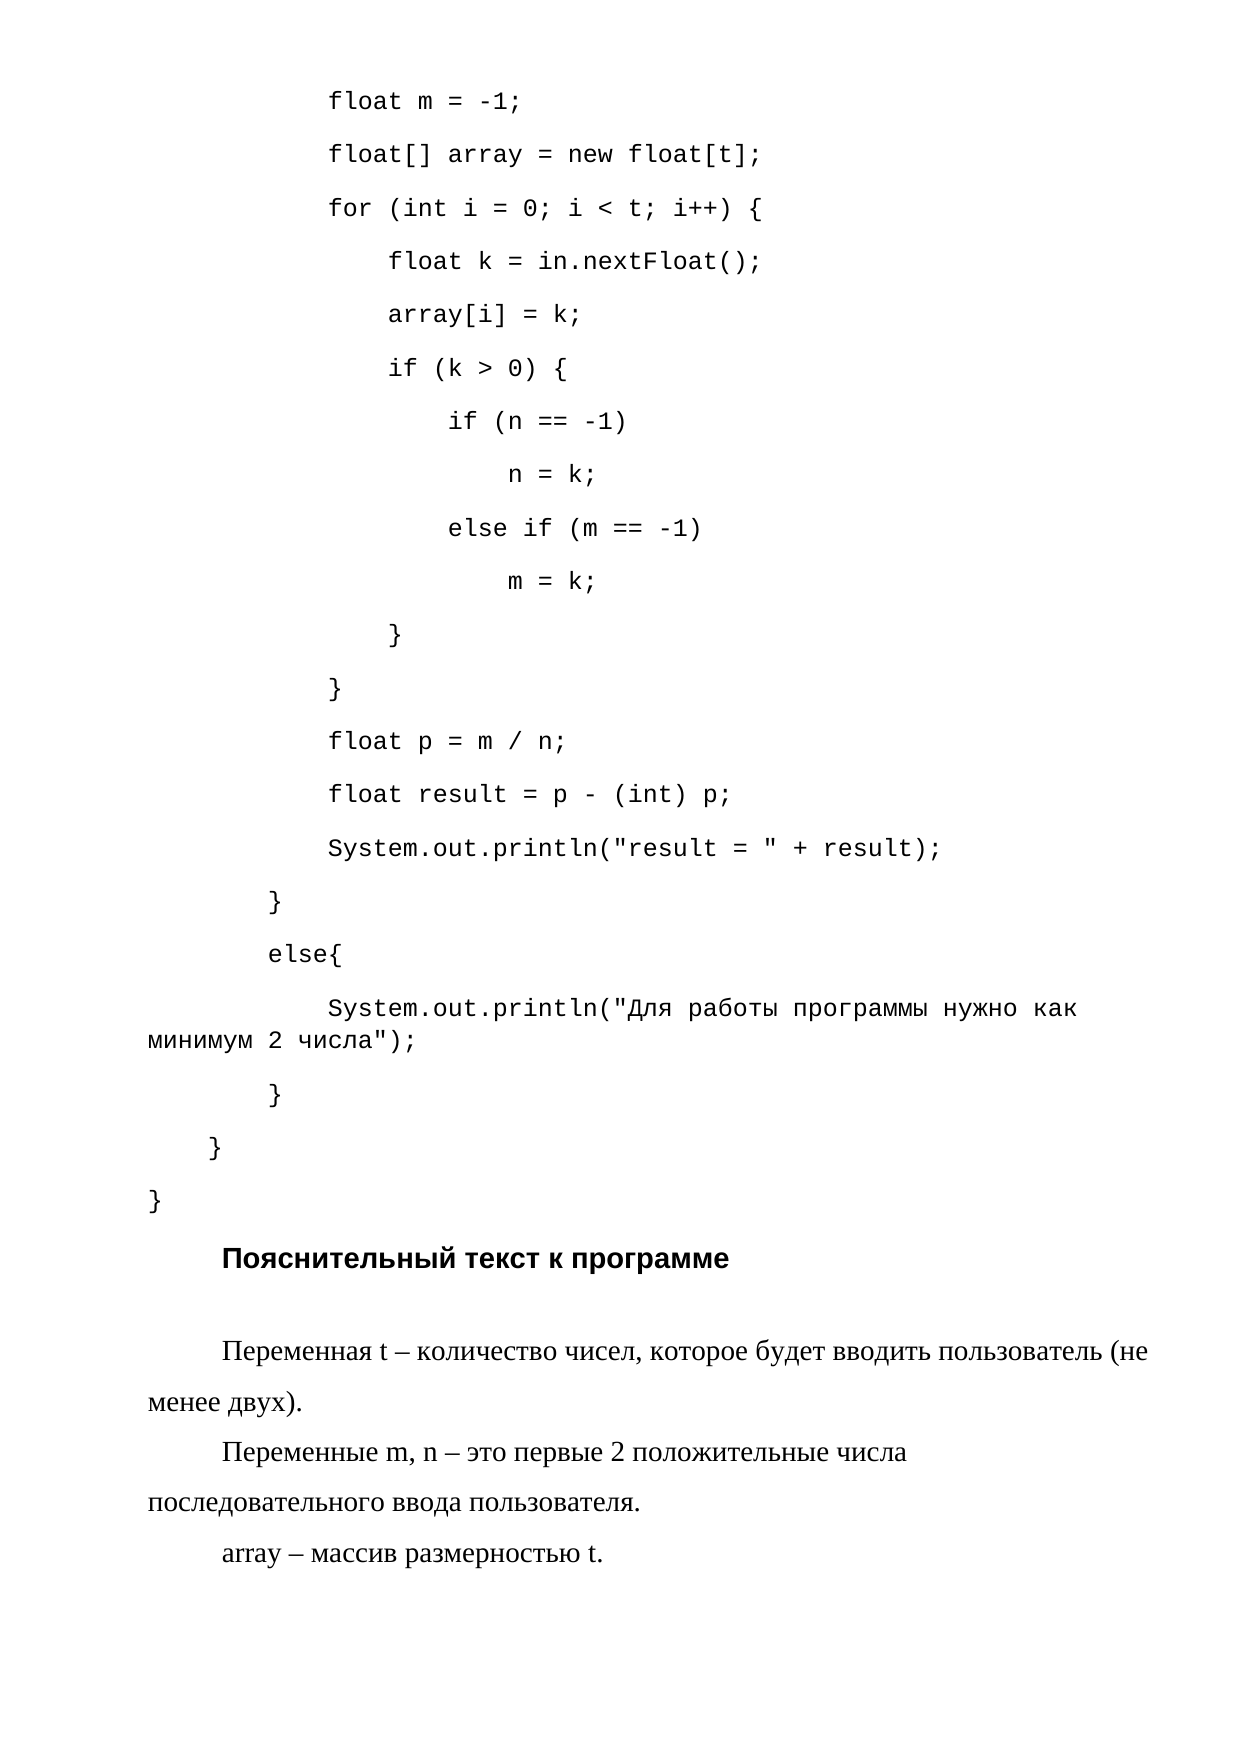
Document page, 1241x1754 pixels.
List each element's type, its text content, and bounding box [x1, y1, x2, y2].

text else{ [148, 942, 1152, 970]
text } [148, 1188, 1152, 1216]
text m = k; [148, 569, 1152, 597]
text array[i] = k; [148, 302, 1152, 330]
text float[] array = new float[t]; [148, 142, 1152, 170]
text } [148, 1081, 1152, 1109]
text else if (m == -1) [148, 515, 1152, 544]
text } [148, 675, 1152, 704]
text Переменные m, n – это первые 2 положительные числа последовательного ввода пользователя. [148, 1434, 1152, 1518]
text Переменная t – количество чисел, которое будет вводить пользователь (не менее двух). [148, 1333, 1152, 1417]
text } [148, 889, 1152, 917]
text float p = m / n; [148, 729, 1152, 757]
text System.out.println("result = " + result); [148, 835, 1152, 864]
text float result = p - (int) p; [148, 782, 1152, 810]
text float m = -1; [148, 89, 1152, 117]
text for (int i = 0; i < t; i++) { [148, 195, 1152, 224]
text } [148, 1134, 1152, 1163]
text n = k; [148, 462, 1152, 490]
text System.out.println("Для работы программы нужно как минимум 2 числа"); [148, 995, 1152, 1056]
text float k = in.nextFloat(); [148, 249, 1152, 277]
text if (n == -1) [148, 409, 1152, 437]
text Пояснительный текст к программе [148, 1241, 1152, 1275]
text array – массив размерностью t. [148, 1535, 1152, 1568]
text if (k > 0) { [148, 355, 1152, 384]
text } [148, 622, 1152, 650]
